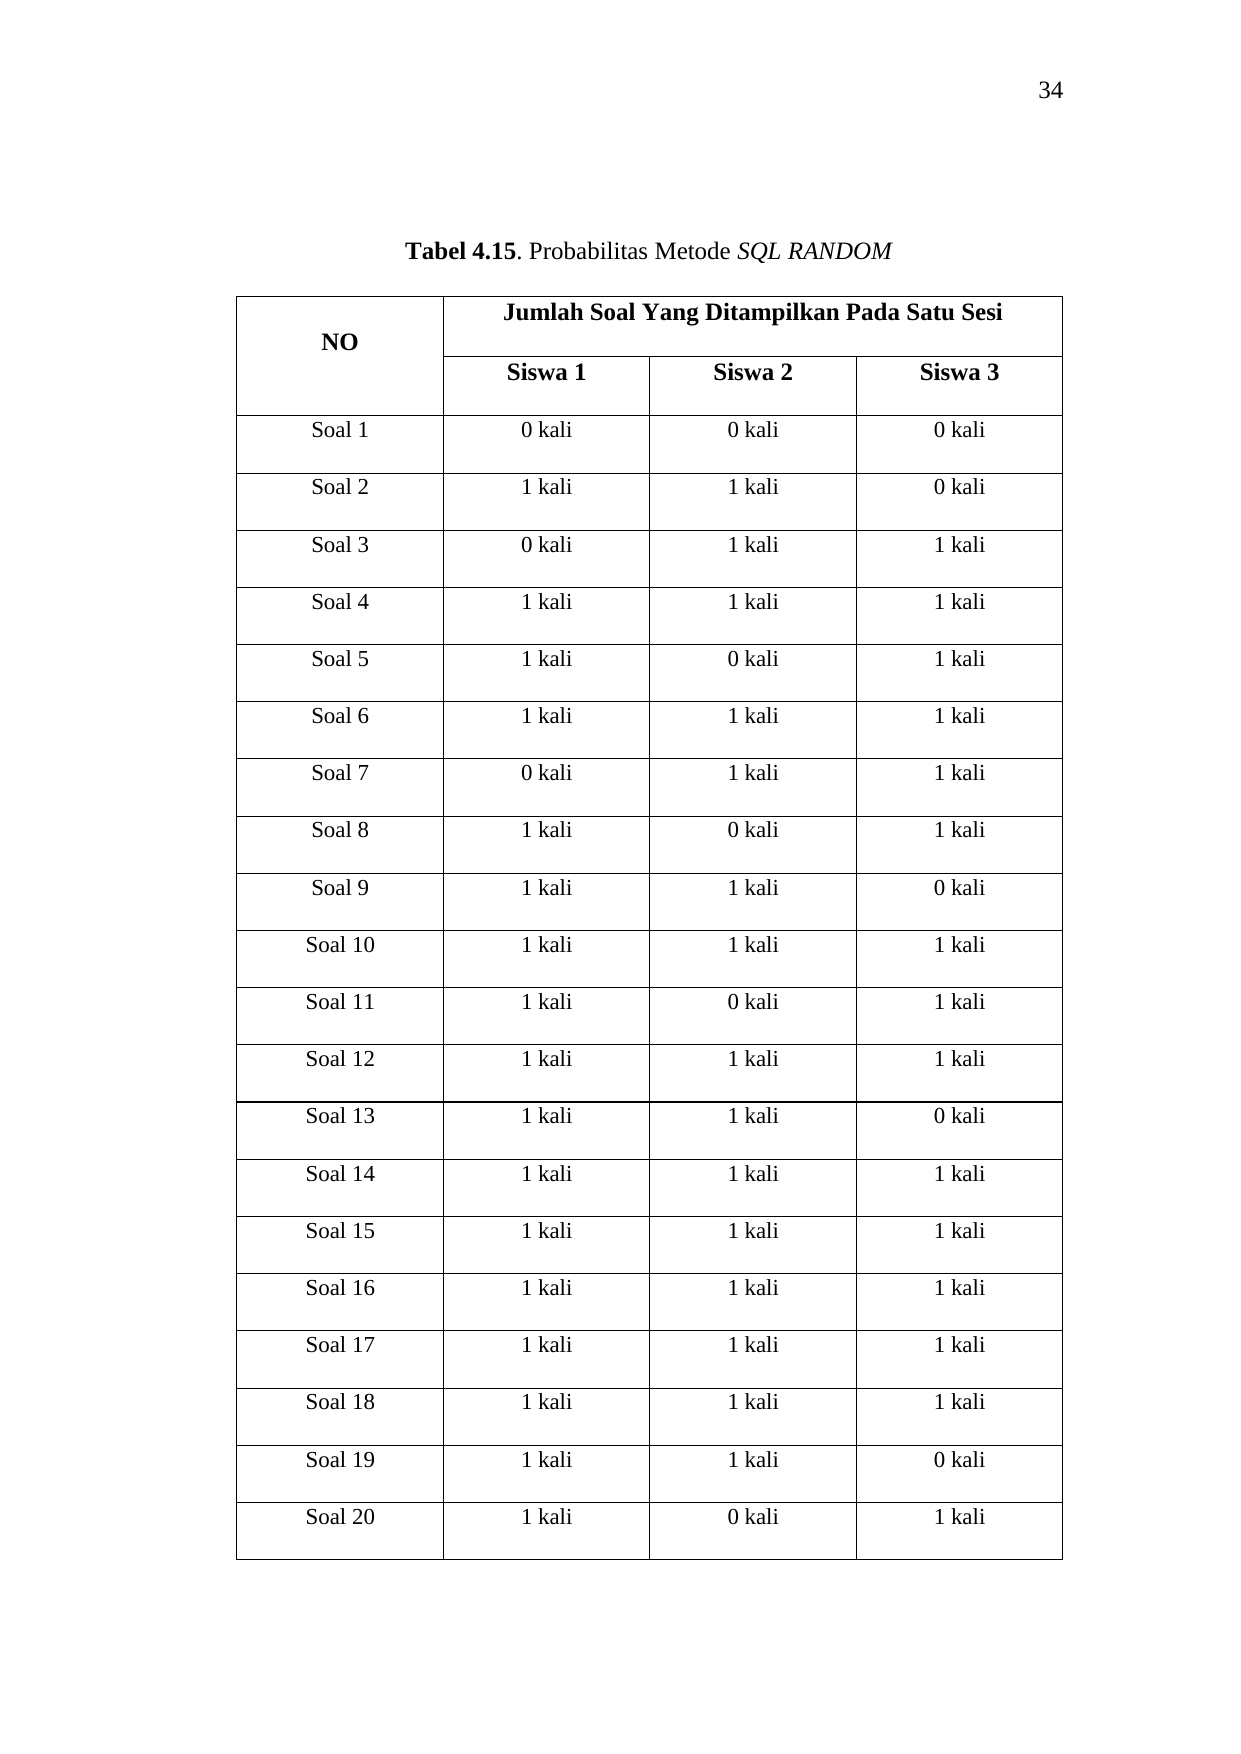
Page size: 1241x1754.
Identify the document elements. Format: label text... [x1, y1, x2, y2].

table_cell Siswa 2 [650, 357, 856, 415]
table_cell 1 kali [444, 474, 649, 529]
table_cell Soal 3 [237, 531, 443, 587]
table_cell 1 kali [650, 1217, 856, 1273]
table_cell 1 kali [650, 759, 856, 816]
table_cell 0 kali [444, 759, 649, 816]
table_cell 1 kali [444, 874, 649, 930]
table_cell 0 kali [857, 474, 1062, 529]
table_cell 1 kali [857, 1503, 1062, 1559]
table_cell 0 kali [650, 416, 856, 472]
table_cell 1 kali [857, 1389, 1062, 1444]
table_cell 0 kali [857, 874, 1062, 930]
table_cell Soal 14 [237, 1160, 443, 1216]
table_cell Soal 2 [237, 474, 443, 529]
table_cell 1 kali [650, 1446, 856, 1502]
table_cell Siswa 3 [857, 357, 1062, 415]
table_cell 1 kali [444, 988, 649, 1044]
table_cell 1 kali [650, 531, 856, 587]
table_cell 1 kali [444, 817, 649, 873]
table_cell 1 kali [444, 645, 649, 701]
table_cell 1 kali [857, 1217, 1062, 1273]
table_cell 1 kali [650, 1331, 856, 1387]
table_cell 1 kali [650, 931, 856, 987]
table_cell 0 kali [444, 531, 649, 587]
table_cell 0 kali [444, 416, 649, 472]
table_cell 1 kali [857, 817, 1062, 873]
table_cell Soal 6 [237, 702, 443, 758]
text Tabel 4.15. Probabilitas Metode SQL RANDOM [236, 236, 1063, 265]
table_cell 1 kali [857, 1045, 1062, 1101]
table_cell 1 kali [444, 702, 649, 758]
table_cell Soal 18 [237, 1389, 443, 1444]
table_cell 1 kali [857, 988, 1062, 1044]
table_cell Soal 8 [237, 817, 443, 873]
table_cell Soal 16 [237, 1274, 443, 1330]
table_cell 1 kali [444, 588, 649, 644]
table_cell 1 kali [857, 588, 1062, 644]
table_cell 1 kali [857, 1160, 1062, 1216]
table_cell 0 kali [857, 1446, 1062, 1502]
table_cell 0 kali [857, 416, 1062, 472]
table_cell 1 kali [650, 874, 856, 930]
table_header Jumlah Soal Yang Ditampilkan Pada Satu Sesi [444, 297, 1062, 356]
table_cell Soal 17 [237, 1331, 443, 1387]
table_cell 0 kali [857, 1103, 1062, 1159]
table_cell Siswa 1 [444, 357, 649, 415]
table_cell 0 kali [650, 817, 856, 873]
table_cell 1 kali [650, 702, 856, 758]
table_cell Soal 13 [237, 1103, 443, 1159]
table_cell 1 kali [857, 702, 1062, 758]
table_cell 1 kali [444, 1274, 649, 1330]
table_cell 1 kali [444, 931, 649, 987]
table_cell 1 kali [857, 931, 1062, 987]
table_cell 1 kali [444, 1217, 649, 1273]
table_cell 1 kali [444, 1503, 649, 1559]
table_cell Soal 12 [237, 1045, 443, 1101]
table_cell Soal 4 [237, 588, 443, 644]
table_cell 1 kali [857, 1331, 1062, 1387]
table_cell 1 kali [444, 1389, 649, 1444]
table_cell 1 kali [650, 1045, 856, 1101]
table_cell 1 kali [650, 588, 856, 644]
table_cell Soal 9 [237, 874, 443, 930]
table_cell Soal 7 [237, 759, 443, 816]
table_cell 0 kali [650, 988, 856, 1044]
table_cell Soal 1 [237, 416, 443, 472]
table_cell 1 kali [650, 1389, 856, 1444]
table_cell 1 kali [857, 645, 1062, 701]
table_cell 1 kali [857, 531, 1062, 587]
table_cell 1 kali [857, 759, 1062, 816]
table_cell 1 kali [650, 474, 856, 529]
table_cell Soal 15 [237, 1217, 443, 1273]
table_cell Soal 11 [237, 988, 443, 1044]
table_cell 1 kali [444, 1045, 649, 1101]
table_cell Soal 10 [237, 931, 443, 987]
table_cell 1 kali [444, 1160, 649, 1216]
table_cell Soal 20 [237, 1503, 443, 1559]
table_header NO [237, 297, 443, 415]
table_cell 1 kali [444, 1331, 649, 1387]
table_cell 1 kali [444, 1446, 649, 1502]
table_cell 1 kali [650, 1103, 856, 1159]
table_cell 1 kali [444, 1103, 649, 1159]
table_cell Soal 19 [237, 1446, 443, 1502]
table_cell 1 kali [857, 1274, 1062, 1330]
table_cell 0 kali [650, 1503, 856, 1559]
table_cell Soal 5 [237, 645, 443, 701]
table_cell 1 kali [650, 1160, 856, 1216]
table_cell 0 kali [650, 645, 856, 701]
table_cell 1 kali [650, 1274, 856, 1330]
